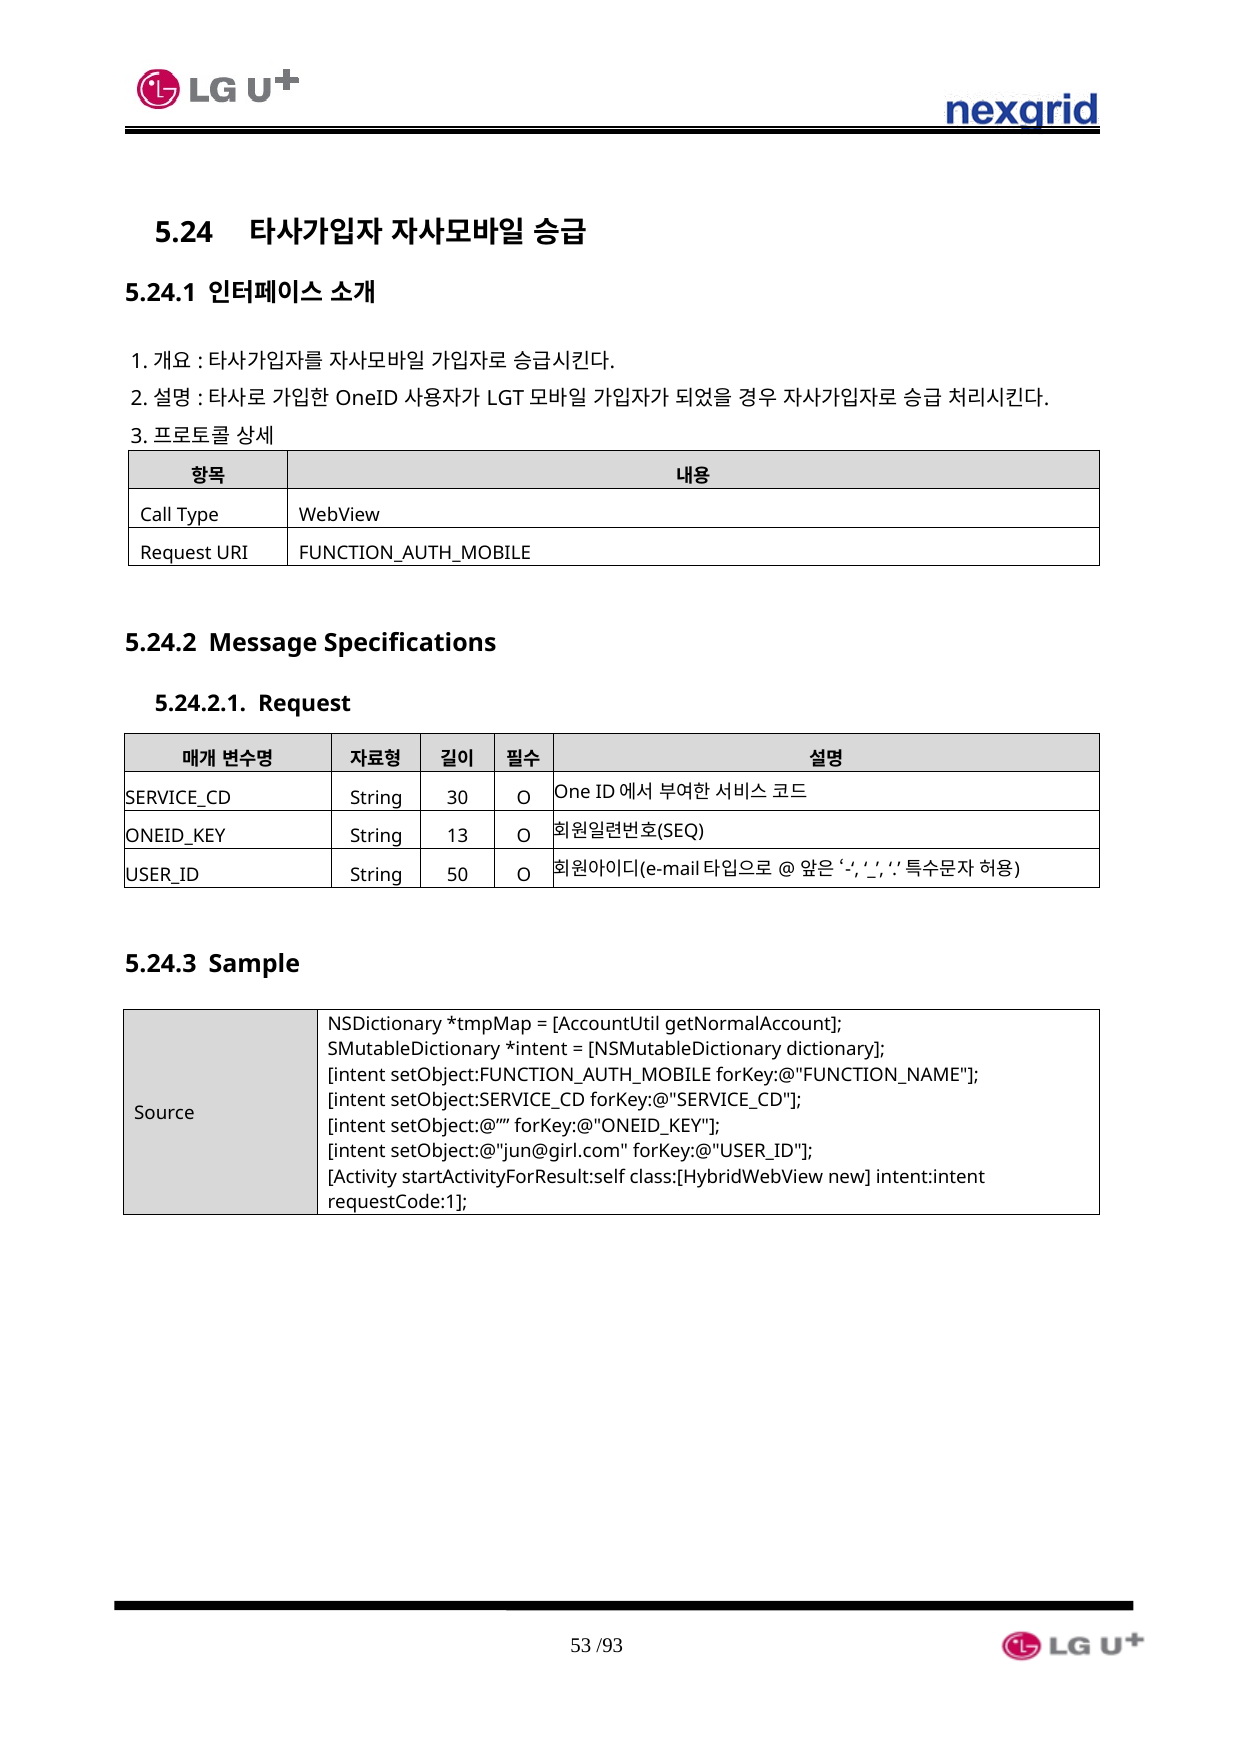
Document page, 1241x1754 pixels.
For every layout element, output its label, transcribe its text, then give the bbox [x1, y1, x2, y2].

table_cell 13 [421, 811, 494, 848]
table_cell 30 [421, 772, 494, 810]
table_cell 회원아이디(e-mail타입으로 @ 앞은 ‘-‘, ‘_’, ‘.’ 특수문자 허용) [554, 849, 1099, 887]
table_header 매개 변수명 [125, 734, 331, 771]
table_cell ONEID_KEY [125, 811, 331, 848]
table_header 내용 [288, 451, 1099, 488]
table_cell O [495, 811, 553, 848]
picture [125, 60, 314, 114]
picture [943, 88, 1100, 126]
table_cell USER_ID [125, 849, 331, 887]
table_cell String [332, 849, 420, 887]
table_header 설명 [554, 734, 1099, 771]
table_cell Call Type [129, 489, 287, 527]
table_cell O [495, 849, 553, 887]
table_cell 회원일련번호(SEQ) [554, 811, 1099, 848]
subtitle 타사가입자 자사모바일 승급 [154, 209, 1078, 251]
table_header 자료형 [332, 734, 420, 771]
table_header 항목 [129, 451, 287, 488]
text 1. 개요 : 타사가입자를 자사모바일 가입자로 승급시킨다. [125, 337, 1122, 374]
subtitle Message Specifications [125, 624, 1122, 658]
subtitle Sample [125, 946, 1122, 980]
table_cell O [495, 772, 553, 810]
table_cell String [332, 772, 420, 810]
subtitle 인터페이스 소개 [125, 272, 1122, 308]
table_cell SERVICE_CD [125, 772, 331, 810]
table_cell 50 [421, 849, 494, 887]
table_header 필수 [495, 734, 553, 771]
text 3. 프로토콜 상세 [125, 412, 1122, 449]
subtitle Request [154, 687, 1122, 718]
table_cell One ID에서 부여한 서비스 코드 [554, 772, 1099, 810]
table_cell FUNCTION_AUTH_MOBILE [288, 528, 1099, 565]
table_cell WebView [288, 489, 1099, 527]
table_header NSDictionary *tmpMap = [AccountUtil getNormalAccount]; SMutableDictionary *intent = [NSMutableDictionary dictionary]; [intent setObject:FUNCTION_AUTH_MOBILE forKey:@"FUNCTION_NAME"]; [intent setObject:SERVICE_CD forKey:@"SERVICE_CD"]; [intent setObject:@”” forKey:@"ONEID_KEY"]; [intent setObject:@"jun@girl.com" forKey:@"USER_ID"]; [Activity startActivityForResult:self class:[HybridWebView new] intent:intent requestCode:1]; [318, 1010, 1099, 1214]
table_header 길이 [421, 734, 494, 771]
table_header Source [124, 1010, 317, 1214]
table_cell String [332, 811, 420, 848]
text 2. 설명 : 타사로 가입한 OneID 사용자가 LGT 모바일 가입자가 되었을 경우 자사가입자로 승급 처리시킨다. [125, 374, 1122, 412]
table_cell Request URI [129, 528, 287, 565]
